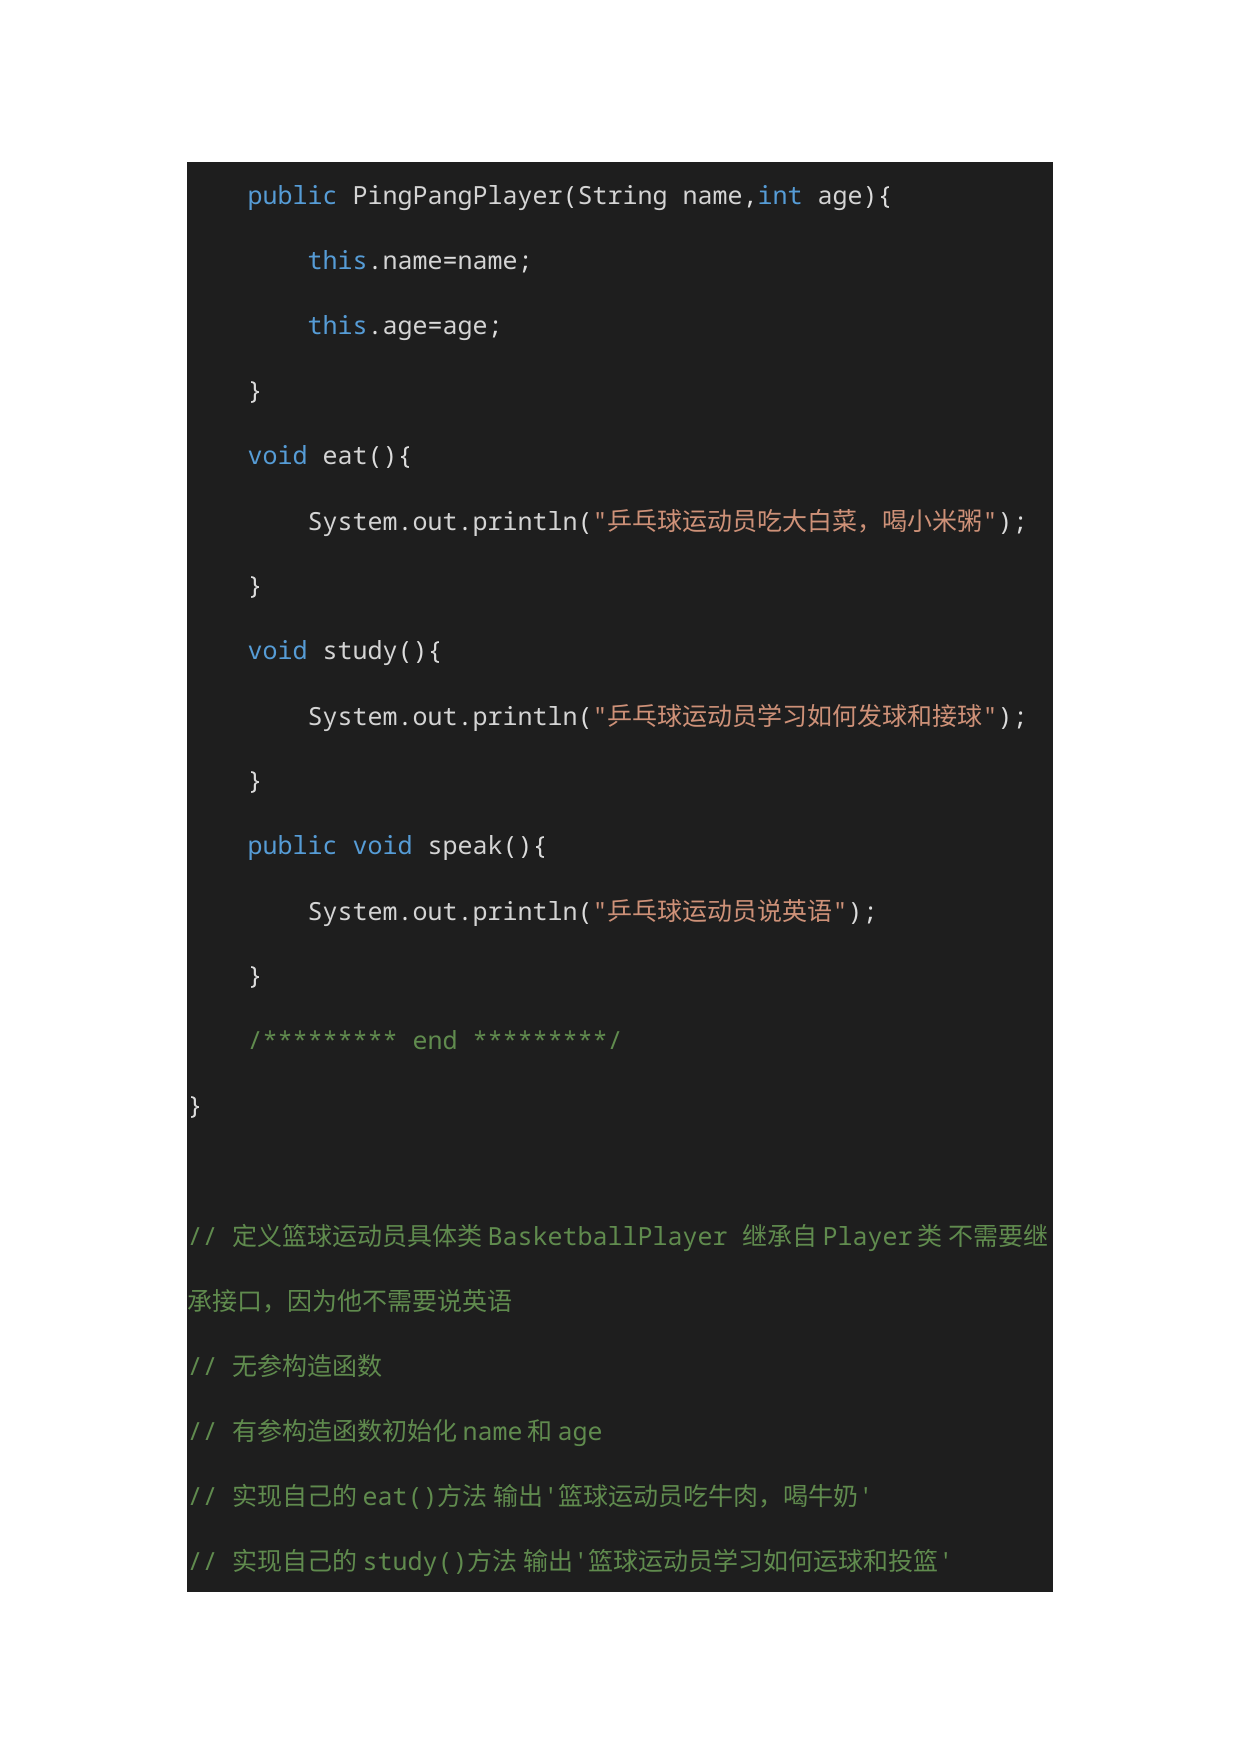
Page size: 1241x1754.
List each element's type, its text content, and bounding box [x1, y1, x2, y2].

text } [187, 1072, 1053, 1137]
text } [187, 942, 1053, 1007]
text this.name=name; [187, 227, 1053, 292]
text System.out.println("乒乓球运动员学习如何发球和接球"); [187, 682, 1053, 747]
text } [187, 357, 1053, 422]
text System.out.println("乒乓球运动员吃大白菜，喝小米粥"); [187, 487, 1053, 552]
text // 无参构造函数 [187, 1332, 1053, 1397]
text void study(){ [187, 617, 1053, 682]
text this.age=age; [187, 292, 1053, 357]
text } [187, 552, 1053, 617]
text } [187, 747, 1053, 812]
text public PingPangPlayer(String name,int age){ [187, 162, 1053, 227]
text // 实现自己的eat()方法 输出'篮球运动员吃牛肉，喝牛奶' [187, 1462, 1053, 1527]
text /********* end *********/ [187, 1007, 1053, 1072]
text System.out.println("乒乓球运动员说英语"); [187, 877, 1053, 942]
text void eat(){ [187, 422, 1053, 487]
text // 定义篮球运动员具体类BasketballPlayer 继承自Player类 不需要继承接口，因为他不需要说英语 [187, 1202, 1053, 1332]
text // 实现自己的study()方法 输出'篮球运动员学习如何运球和投篮' [187, 1527, 1053, 1592]
text // 有参构造函数初始化name和age [187, 1397, 1053, 1462]
text public void speak(){ [187, 812, 1053, 877]
